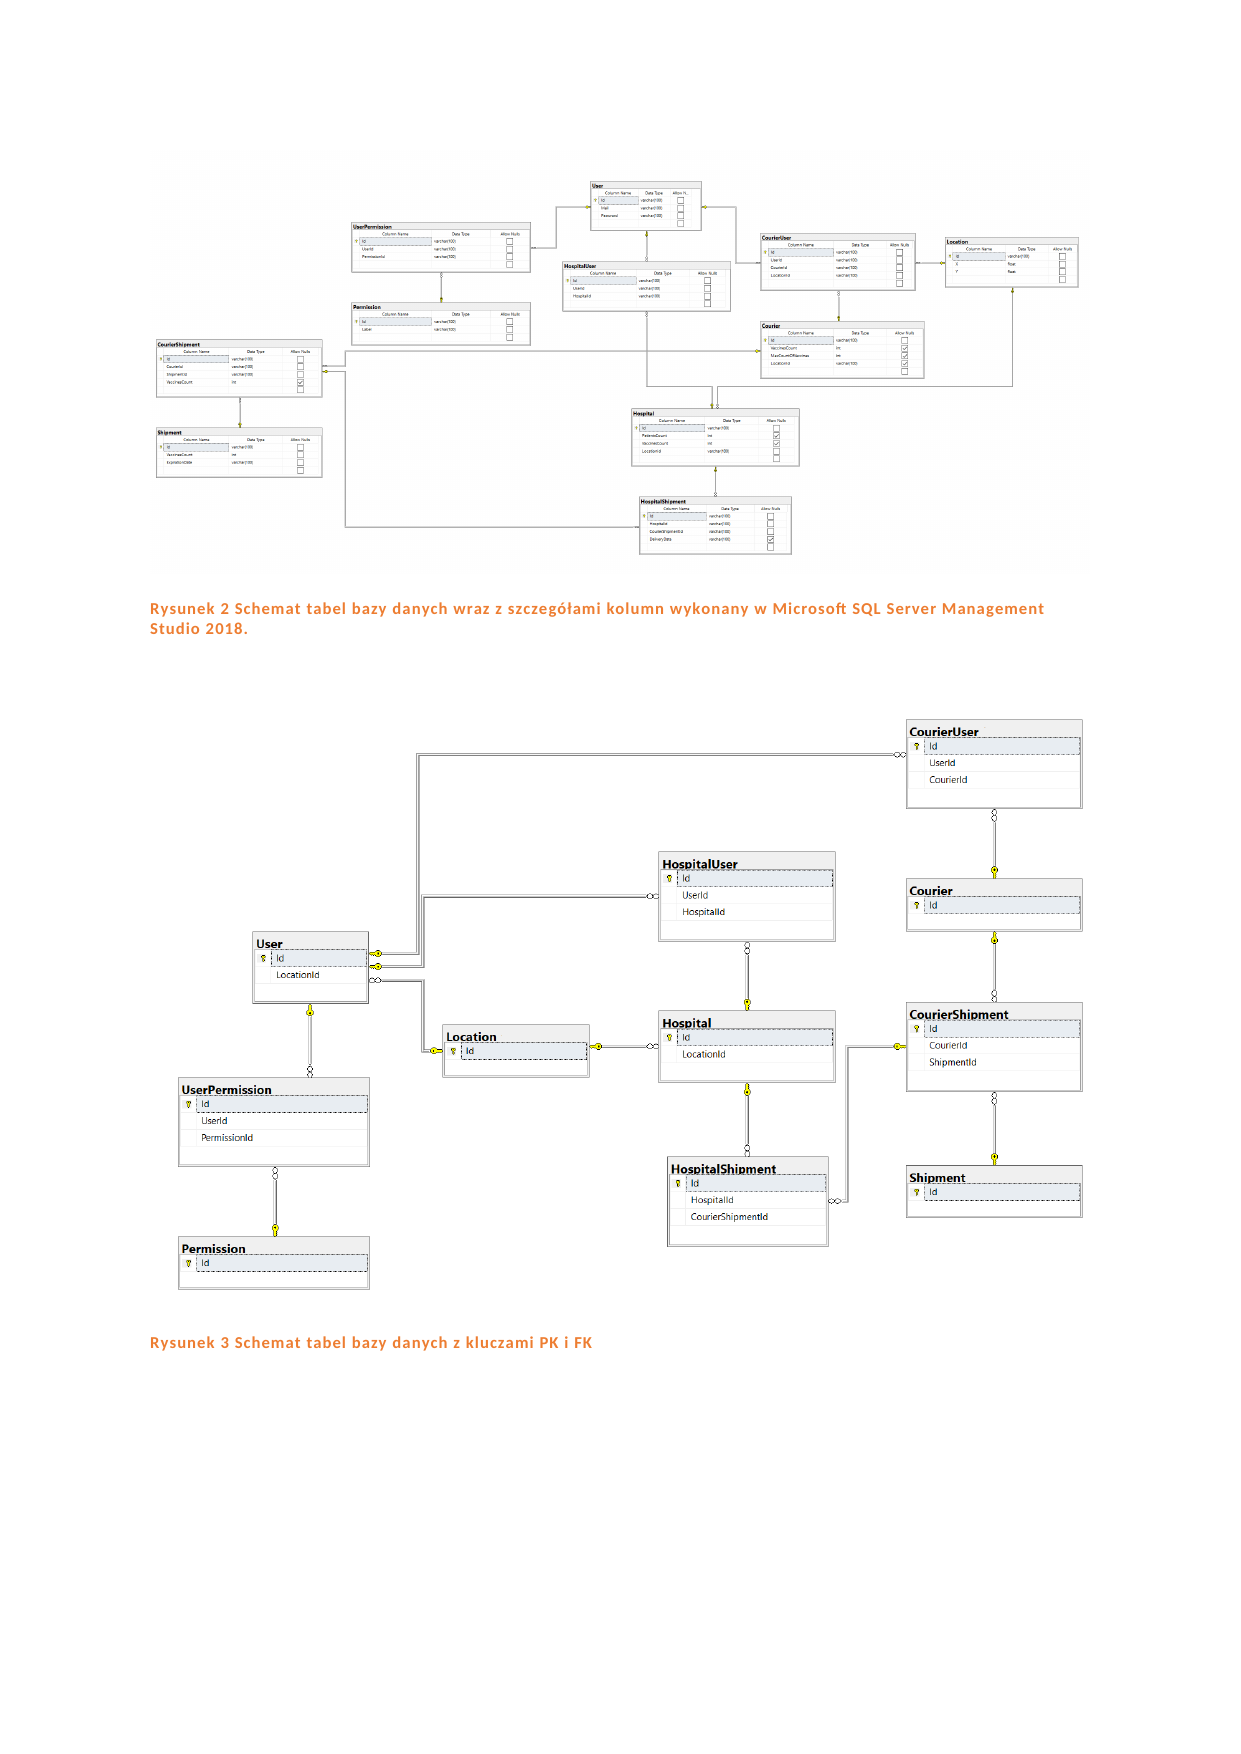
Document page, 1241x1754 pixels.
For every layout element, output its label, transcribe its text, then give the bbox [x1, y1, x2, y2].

picture [150, 706, 1091, 1309]
picture [150, 150, 1091, 574]
text Rysunek 3 Schemat tabel bazy danych z kluczami PK i FK [150, 1333, 1090, 1353]
text Rysunek 2 Schemat tabel bazy danych wraz z szczegółami kolumn wykonany w Microsoft SQL Server Management Studio 2018. [150, 598, 1090, 639]
